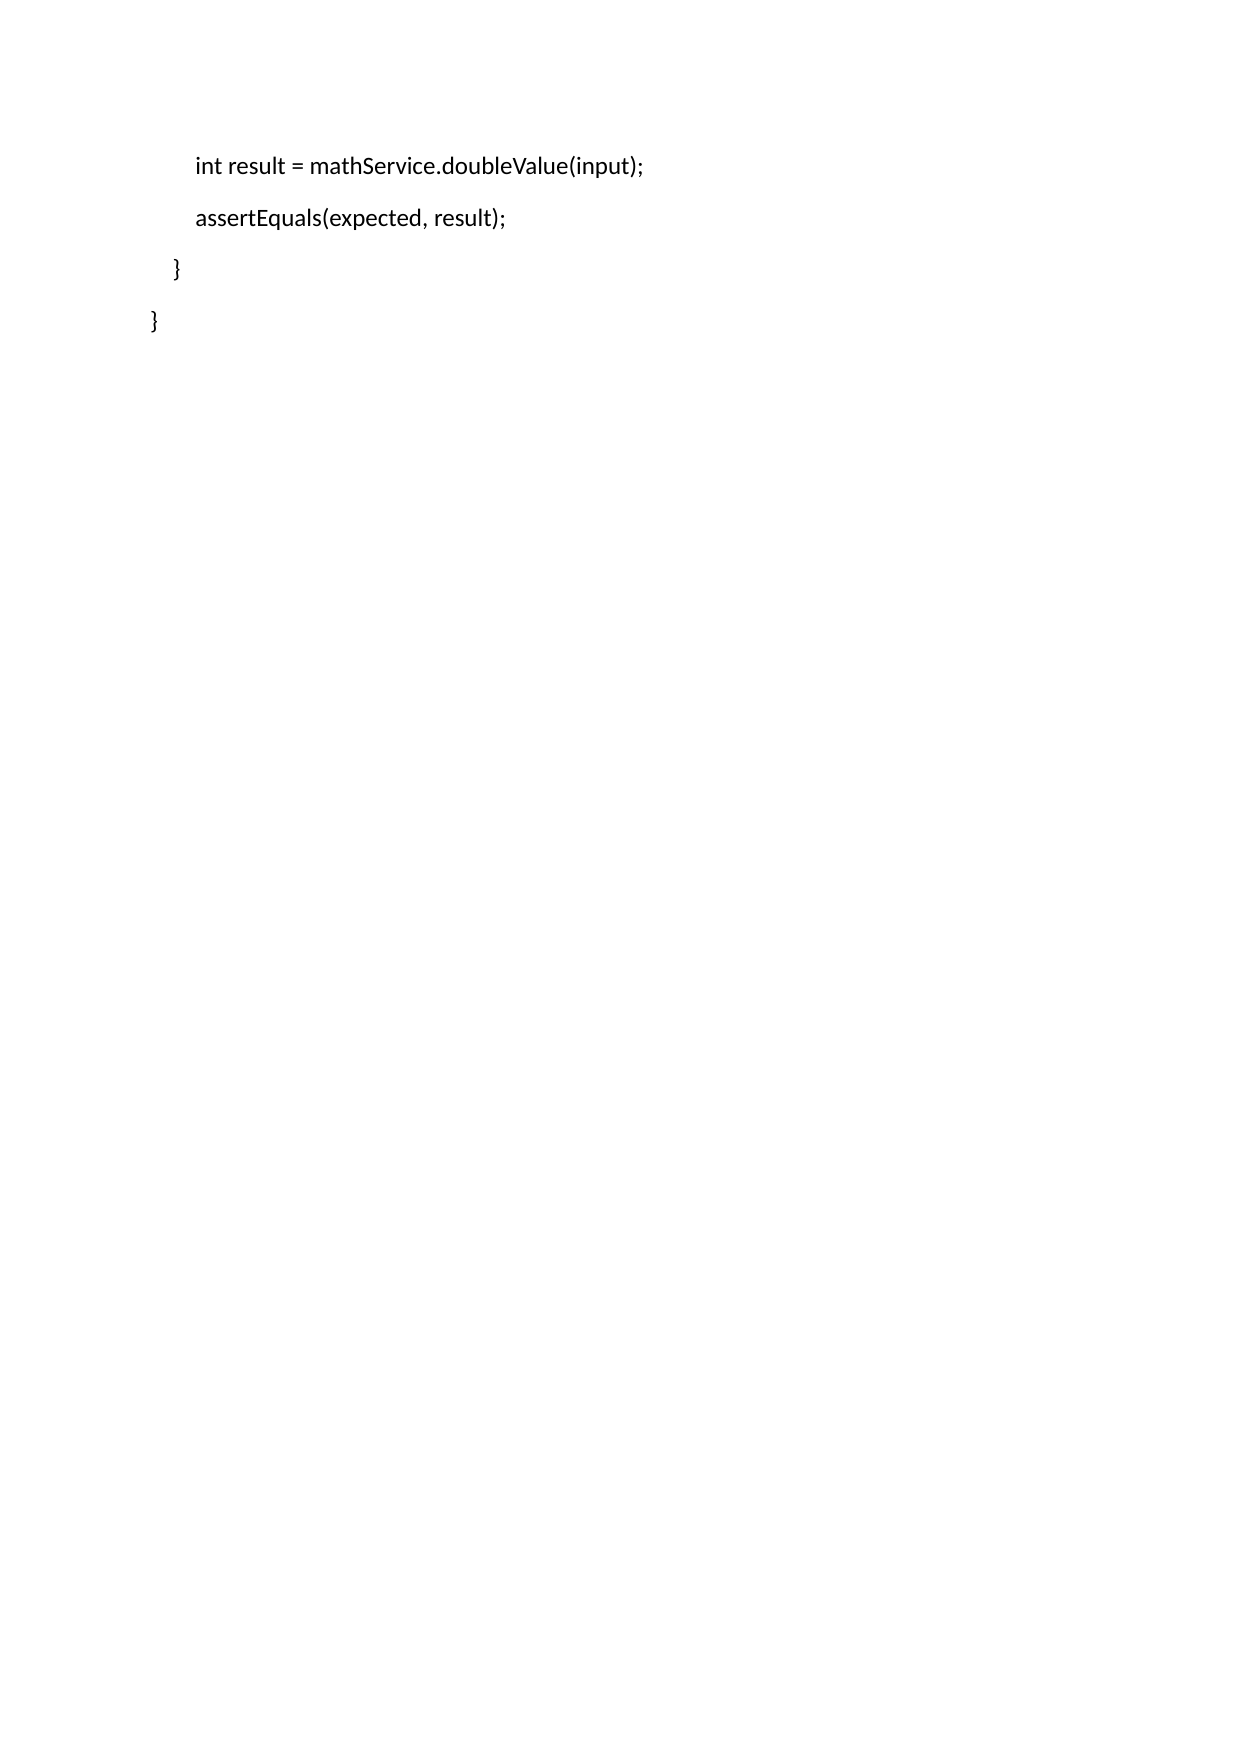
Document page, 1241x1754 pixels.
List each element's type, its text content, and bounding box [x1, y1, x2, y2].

text } [150, 253, 1090, 284]
text } [150, 305, 1090, 336]
text int result = mathService.doubleValue(input); [150, 150, 1090, 181]
text assertEquals(expected, result); [150, 202, 1090, 232]
